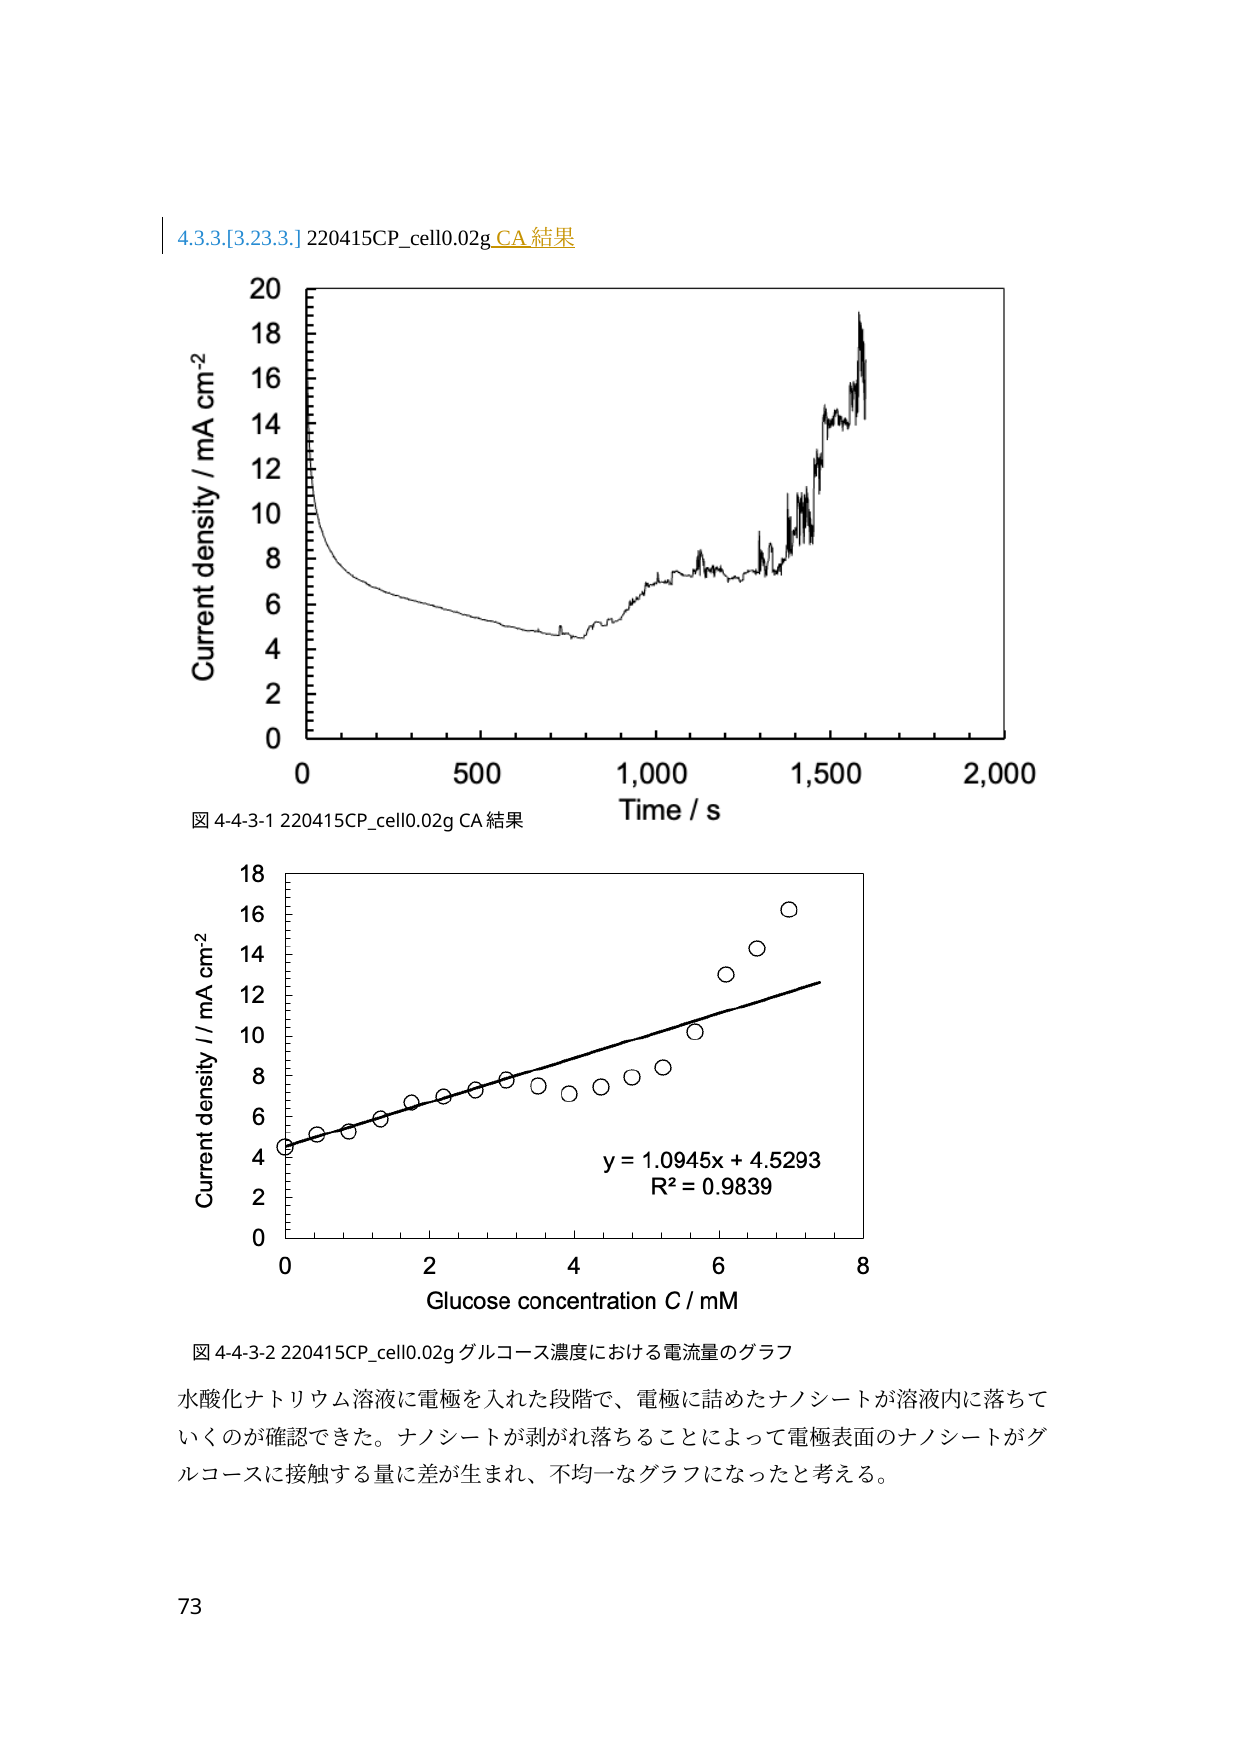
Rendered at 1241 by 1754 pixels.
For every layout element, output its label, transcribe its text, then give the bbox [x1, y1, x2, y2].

list 220415CP_cell0.02g [177, 217, 1063, 254]
text 水酸化ナトリウム溶液に電極を入れた段階で、電極に詰めたナノシートが溶液内に落ちていくのが確認できた。ナノシートが剥がれ落ちることによって電極表面のナノシートがグルコースに接触する量に差が生まれ、不均一なグラフになったと考える。 [177, 1379, 1063, 1492]
picture [177, 854, 886, 1318]
picture [177, 254, 1063, 832]
